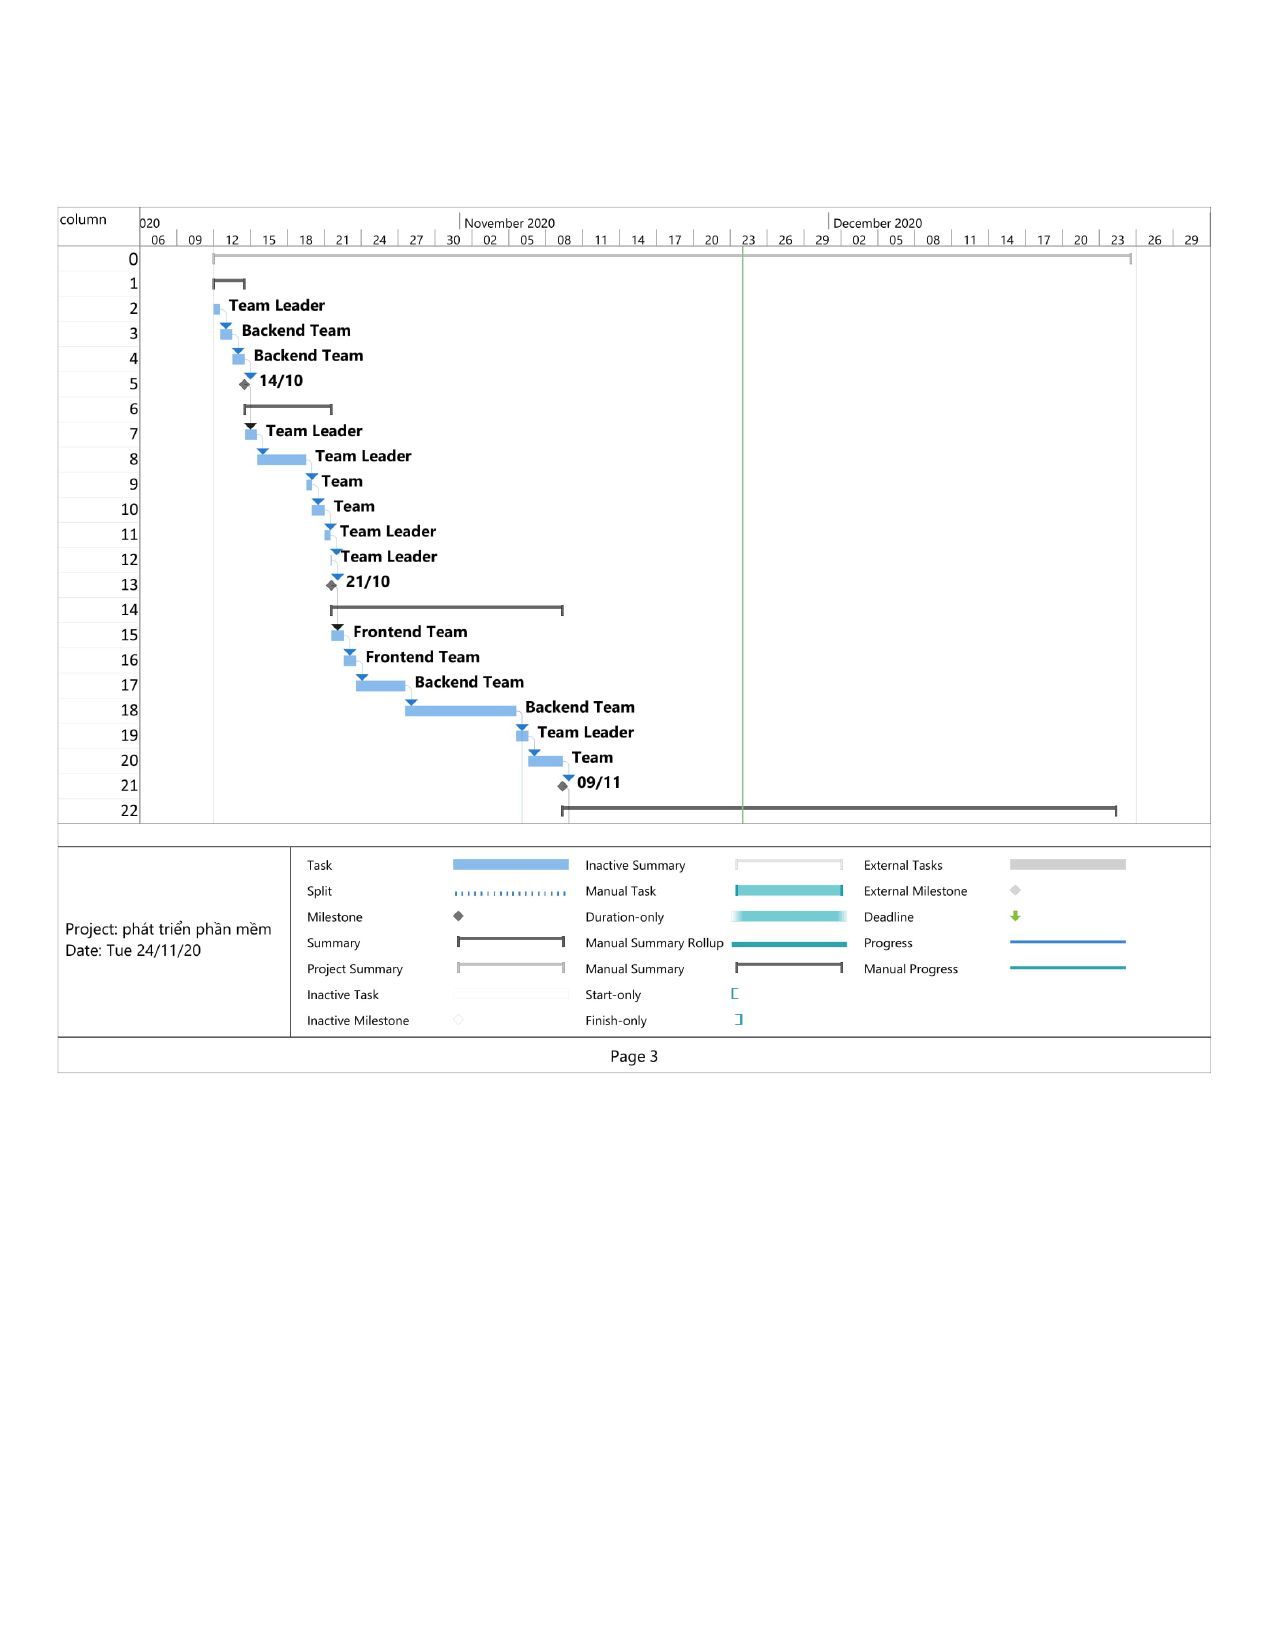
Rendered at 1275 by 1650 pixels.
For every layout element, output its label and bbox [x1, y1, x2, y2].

picture [0, 150, 1269, 1131]
